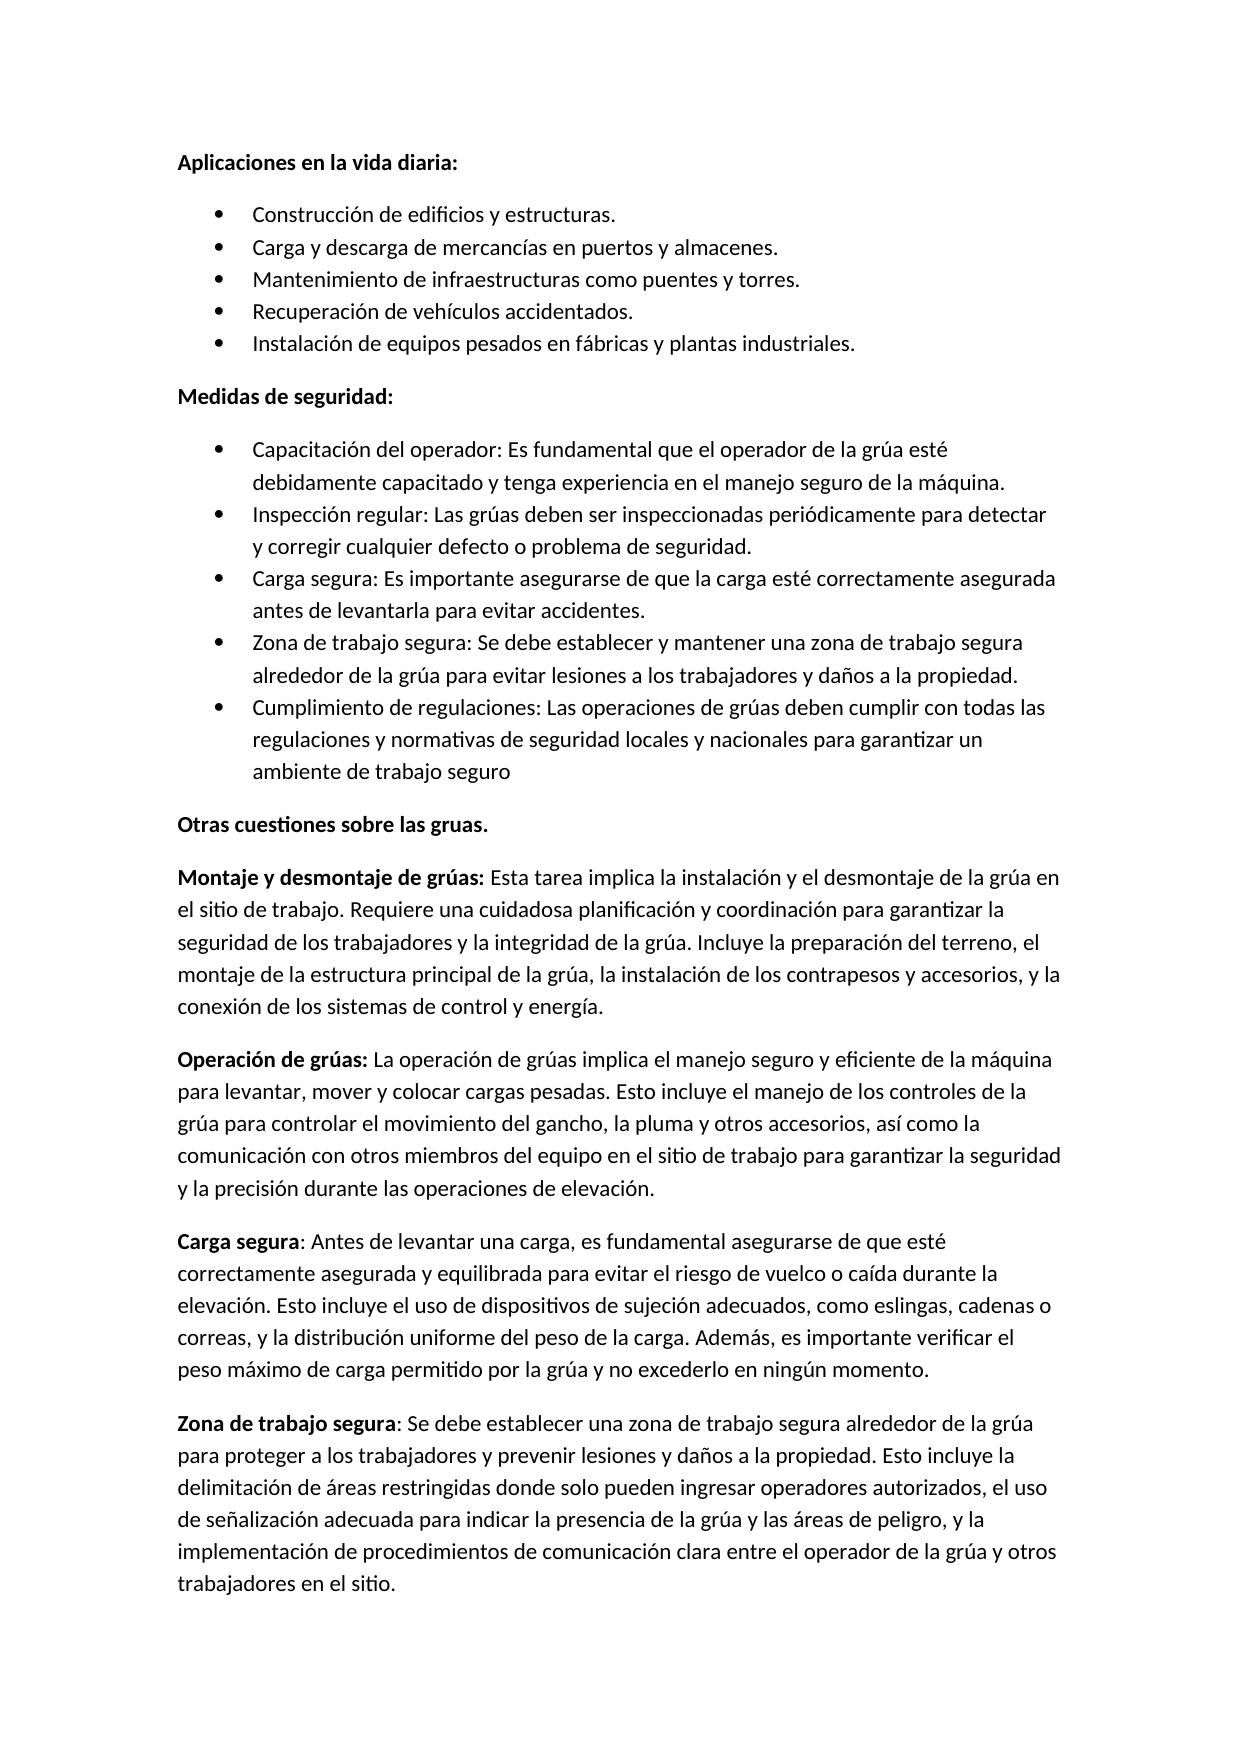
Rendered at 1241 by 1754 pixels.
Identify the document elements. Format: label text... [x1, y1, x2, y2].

text Montaje y desmontaje de grúas: Esta tarea implica la instalación y el desmontaje de la grúa en el sitio de trabajo. Requiere una cuidadosa planificación y coordinación para garantizar la seguridad de los trabajadores y la integridad de la grúa. Incluye la preparación del terreno, el montaje de la estructura principal de la grúa, la instalación de los contrapesos y accesorios, y la conexión de los sistemas de control y energía. [177, 863, 1063, 1020]
list Mantenimiento de infraestructuras como puentes y torres. [215, 265, 1063, 293]
list Carga y descarga de mercancías en puertos y almacenes. [215, 233, 1063, 261]
list Instalación de equipos pesados en fábricas y plantas industriales. [215, 329, 1063, 357]
list Carga segura: Es importante asegurarse de que la carga esté correctamente asegurada antes de levantarla para evitar accidentes. [215, 564, 1063, 624]
list Construcción de edificios y estructuras. [215, 201, 1063, 229]
text Operación de grúas: La operación de grúas implica el manejo seguro y eficiente de la máquina para levantar, mover y colocar cargas pesadas. Esto incluye el manejo de los controles de la grúa para controlar el movimiento del gancho, la pluma y otros accesorios, así como la comunicación con otros miembros del equipo en el sitio de trabajo para garantizar la seguridad y la precisión durante las operaciones de elevación. [177, 1045, 1063, 1202]
list Capacitación del operador: Es fundamental que el operador de la grúa esté debidamente capacitado y tenga experiencia en el manejo seguro de la máquina. [215, 435, 1063, 496]
text Aplicaciones en la vida diaria: [177, 148, 1063, 176]
list Zona de trabajo segura: Se debe establecer y mantener una zona de trabajo segura alrededor de la grúa para evitar lesiones a los trabajadores y daños a la propiedad. [215, 628, 1063, 689]
list Recuperación de vehículos accidentados. [215, 297, 1063, 325]
text Otras cuestiones sobre las gruas. [177, 810, 1063, 838]
list Inspección regular: Las grúas deben ser inspeccionadas periódicamente para detectar y corregir cualquier defecto o problema de seguridad. [215, 500, 1063, 560]
text Carga segura: Antes de levantar una carga, es fundamental asegurarse de que esté correctamente asegurada y equilibrada para evitar el riesgo de vuelco o caída durante la elevación. Esto incluye el uso de dispositivos de sujeción adecuados, como eslingas, cadenas o correas, y la distribución uniforme del peso de la carga. Además, es importante verificar el peso máximo de carga permitido por la grúa y no excederlo en ningún momento. [177, 1227, 1063, 1384]
text Zona de trabajo segura: Se debe establecer una zona de trabajo segura alrededor de la grúa para proteger a los trabajadores y prevenir lesiones y daños a la propiedad. Esto incluye la delimitación de áreas restringidas donde solo pueden ingresar operadores autorizados, el uso de señalización adecuada para indicar la presencia de la grúa y las áreas de peligro, y la implementación de procedimientos de comunicación clara entre el operador de la grúa y otros trabajadores en el sitio. [177, 1409, 1063, 1598]
text Medidas de seguridad: [177, 382, 1063, 410]
list Cumplimiento de regulaciones: Las operaciones de grúas deben cumplir con todas las regulaciones y normativas de seguridad locales y nacionales para garantizar un ambiente de trabajo seguro [215, 693, 1063, 785]
